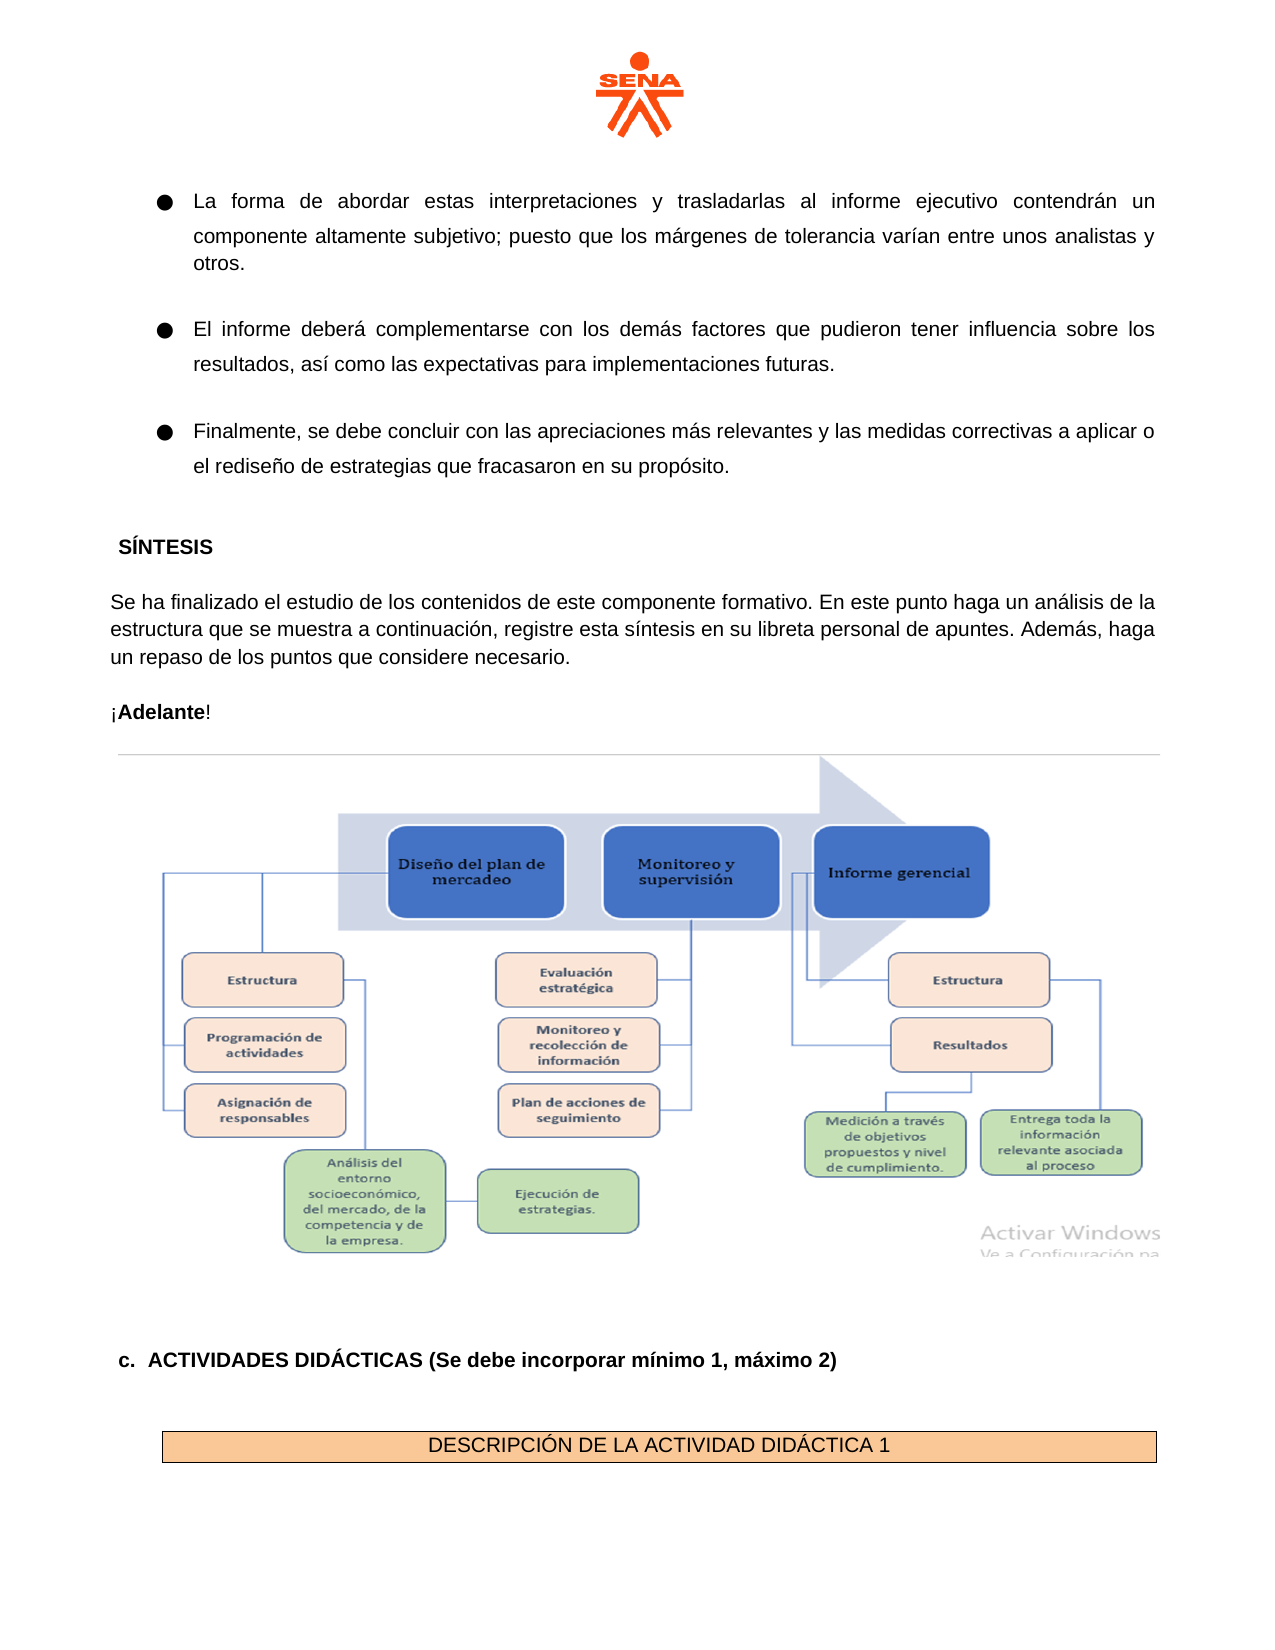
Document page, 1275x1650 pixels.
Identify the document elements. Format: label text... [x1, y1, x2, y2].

list Finalmente, se debe concluir con las apreciaciones más relevantes y las medidas correctivas a aplicar o el rediseño de estrategias que fracasaron en su propósito. [156, 407, 1157, 477]
text ¡Adelante! [110, 700, 1157, 724]
table_header DESCRIPCIÓN DE LA ACTIVIDAD DIDÁCTICA 1 [163, 1432, 1156, 1462]
text Se ha finalizado el estudio de los contenidos de este componente formativo. En este punto haga un análisis de la estructura que se muestra a continuación, registre esta síntesis en su libreta personal de apuntes. Además, haga un repaso de los puntos que considere necesario. [110, 590, 1157, 669]
text SÍNTESIS [118, 535, 1157, 559]
picture [118, 754, 1161, 1257]
picture [585, 48, 690, 142]
list La forma de abordar estas interpretaciones y trasladarlas al informe ejecutivo contendrán un componente altamente subjetivo; puesto que los márgenes de tolerancia varían entre unos analistas y otros. [156, 177, 1157, 275]
list ACTIVIDADES DIDÁCTICAS (Se debe incorporar mínimo 1, máximo 2) [118, 1348, 1157, 1372]
list El informe deberá complementarse con los demás factores que pudieron tener influencia sobre los resultados, así como las expectativas para implementaciones futuras. [156, 306, 1157, 376]
